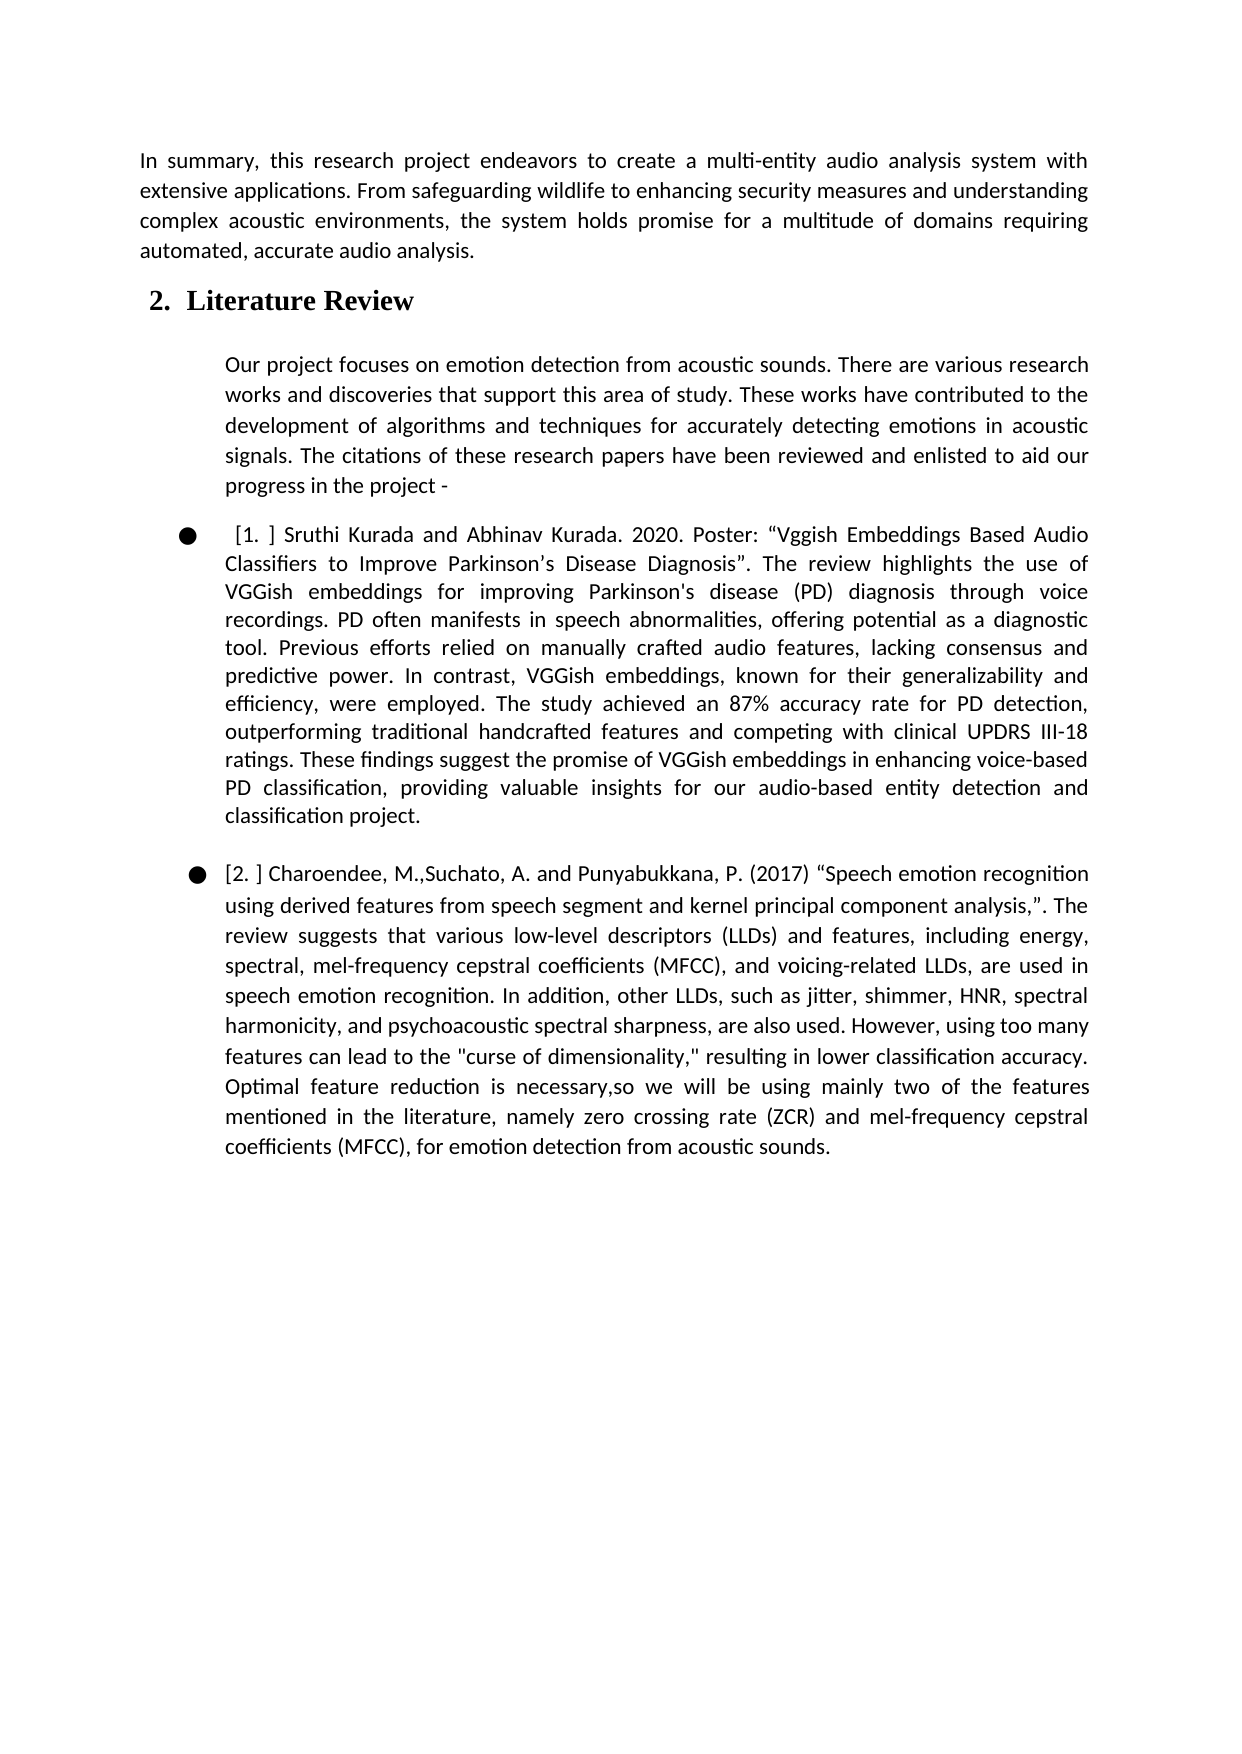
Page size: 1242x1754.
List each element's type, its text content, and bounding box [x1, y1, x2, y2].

text In summary, this research project endeavors to create a multi-entity audio analysis system with extensive applications. From safeguarding wildlife to enhancing security measures and understanding complex acoustic environments, the system holds promise for a multitude of domains requiring automated, accurate audio analysis. [139, 146, 1090, 264]
list [2. ] Charoendee, M.,Suchato, A. and Punyabukkana, P. (2017) “Speech emotion recognition using derived features from speech segment and kernel principal component analysis,”. The review suggests that various low-level descriptors (LLDs) and features, including energy, spectral, mel-frequency cepstral coefficients (MFCC), and voicing-related LLDs, are used in speech emotion recognition. In addition, other LLDs, such as jitter, shimmer, HNR, spectral harmonicity, and psychoacoustic spectral sharpness, are also used. However, using too many features can lead to the "curse of dimensionality," resulting in lower classification accuracy. Optimal feature reduction is necessary,so we will be using mainly two of the features mentioned in the literature, namely zero crossing rate (ZCR) and mel-frequency cepstral coefficients (MFCC), for emotion detection from acoustic sounds. [187, 857, 1090, 1161]
list [1. ] Sruthi Kurada and Abhinav Kurada. 2020. Poster: “Vggish Embeddings Based Audio Classifiers to Improve Parkinson’s Disease Diagnosis”. The review highlights the use of VGGish embeddings for improving Parkinson's disease (PD) diagnosis through voice recordings. PD often manifests in speech abnormalities, offering potential as a diagnostic tool. Previous efforts relied on manually crafted audio features, lacking consensus and predictive power. In contrast, VGGish embeddings, known for their generalizability and efficiency, were employed. The study achieved an 87% accuracy rate for PD detection, outperforming traditional handcrafted features and competing with clinical UPDRS III-18 ratings. These findings suggest the promise of VGGish embeddings in enhancing voice-based PD classification, providing valuable insights for our audio-based entity detection and classification project. [178, 518, 1090, 829]
subtitle Literature Review [149, 283, 1102, 316]
text Our project focuses on emotion detection from acoustic sounds. There are various research works and discoveries that support this area of study. These works have contributed to the development of algorithms and techniques for accurately detecting emotions in acoustic signals. The citations of these research papers have been reviewed and enlisted to aid our progress in the project - [225, 350, 1090, 499]
